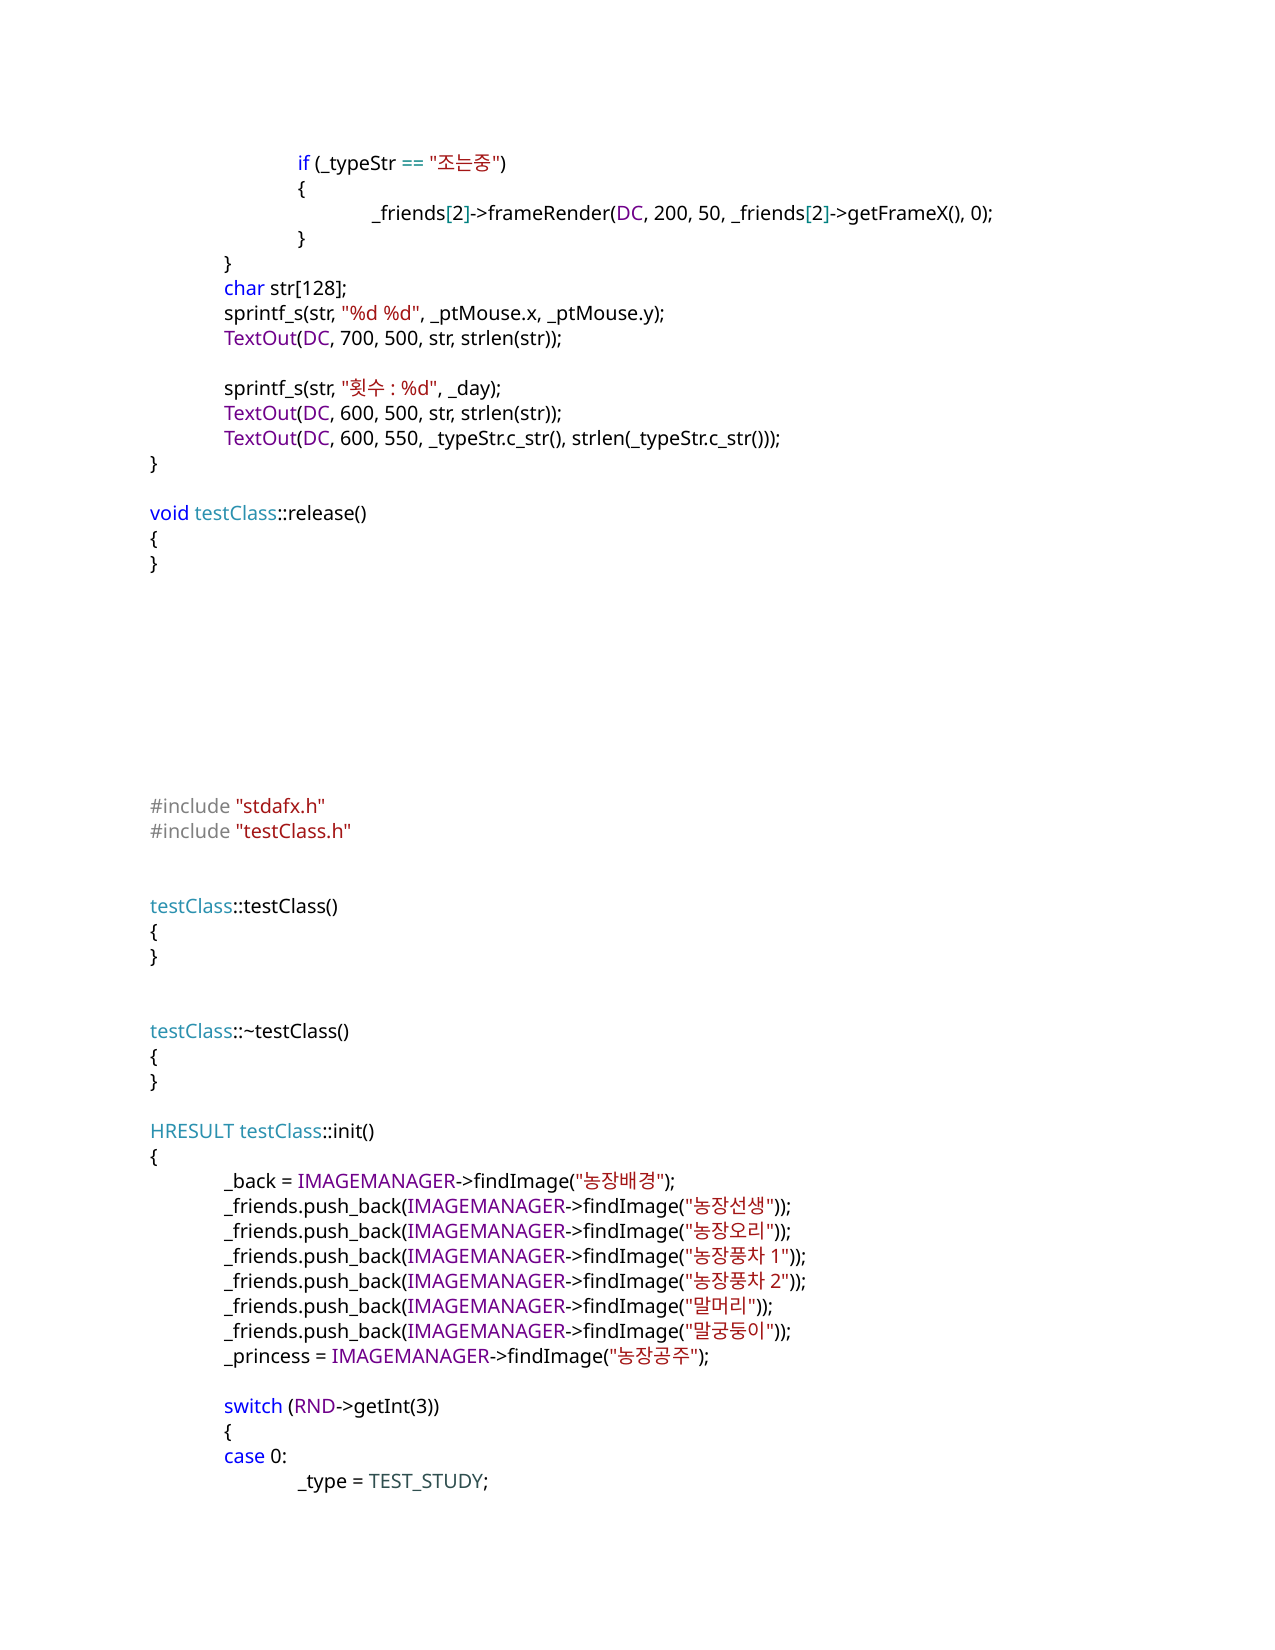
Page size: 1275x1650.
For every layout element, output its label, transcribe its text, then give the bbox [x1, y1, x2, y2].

text sprintf_s(str, "횟수 : %d", _day); [150, 375, 1125, 400]
text if (_typeStr == "조는중") [150, 150, 1125, 175]
text _friends.push_back(IMAGEMANAGER->findImage("말머리")); [150, 1293, 1125, 1318]
text #include "testClass.h" [150, 818, 1125, 843]
text case 0: [150, 1443, 1125, 1468]
text HRESULT testClass::init() [150, 1118, 1125, 1143]
text { [150, 525, 1125, 550]
text testClass::~testClass() [150, 1018, 1125, 1043]
text _friends.push_back(IMAGEMANAGER->findImage("농장풍차1")); [150, 1243, 1125, 1268]
text _friends.push_back(IMAGEMANAGER->findImage("농장오리")); [150, 1218, 1125, 1243]
text } [150, 450, 1125, 475]
text TextOut(DC, 600, 550, _typeStr.c_str(), strlen(_typeStr.c_str())); [150, 425, 1125, 450]
text TextOut(DC, 600, 500, str, strlen(str)); [150, 400, 1125, 425]
text _friends.push_back(IMAGEMANAGER->findImage("말궁둥이")); [150, 1318, 1125, 1343]
text void testClass::release() [150, 500, 1125, 525]
text _friends[2]->frameRender(DC, 200, 50, _friends[2]->getFrameX(), 0); [150, 200, 1125, 225]
text char str[128]; [150, 275, 1125, 300]
text _friends.push_back(IMAGEMANAGER->findImage("농장풍차2")); [150, 1268, 1125, 1293]
text { [150, 1043, 1125, 1068]
text _back = IMAGEMANAGER->findImage("농장배경"); [150, 1168, 1125, 1193]
text switch (RND->getInt(3)) [150, 1393, 1125, 1418]
text testClass::testClass() [150, 893, 1125, 918]
text sprintf_s(str, "%d %d", _ptMouse.x, _ptMouse.y); [150, 300, 1125, 325]
text { [150, 175, 1125, 200]
text } [150, 250, 1125, 275]
text } [150, 225, 1125, 250]
text _type = TEST_STUDY; [150, 1468, 1125, 1493]
text _princess = IMAGEMANAGER->findImage("농장공주"); [150, 1343, 1125, 1368]
text } [150, 550, 1125, 575]
text _friends.push_back(IMAGEMANAGER->findImage("농장선생")); [150, 1193, 1125, 1218]
text #include "stdafx.h" [150, 793, 1125, 818]
text { [150, 918, 1125, 943]
text TextOut(DC, 700, 500, str, strlen(str)); [150, 325, 1125, 350]
text } [150, 943, 1125, 968]
text { [150, 1418, 1125, 1443]
text { [150, 1143, 1125, 1168]
text } [150, 1068, 1125, 1093]
